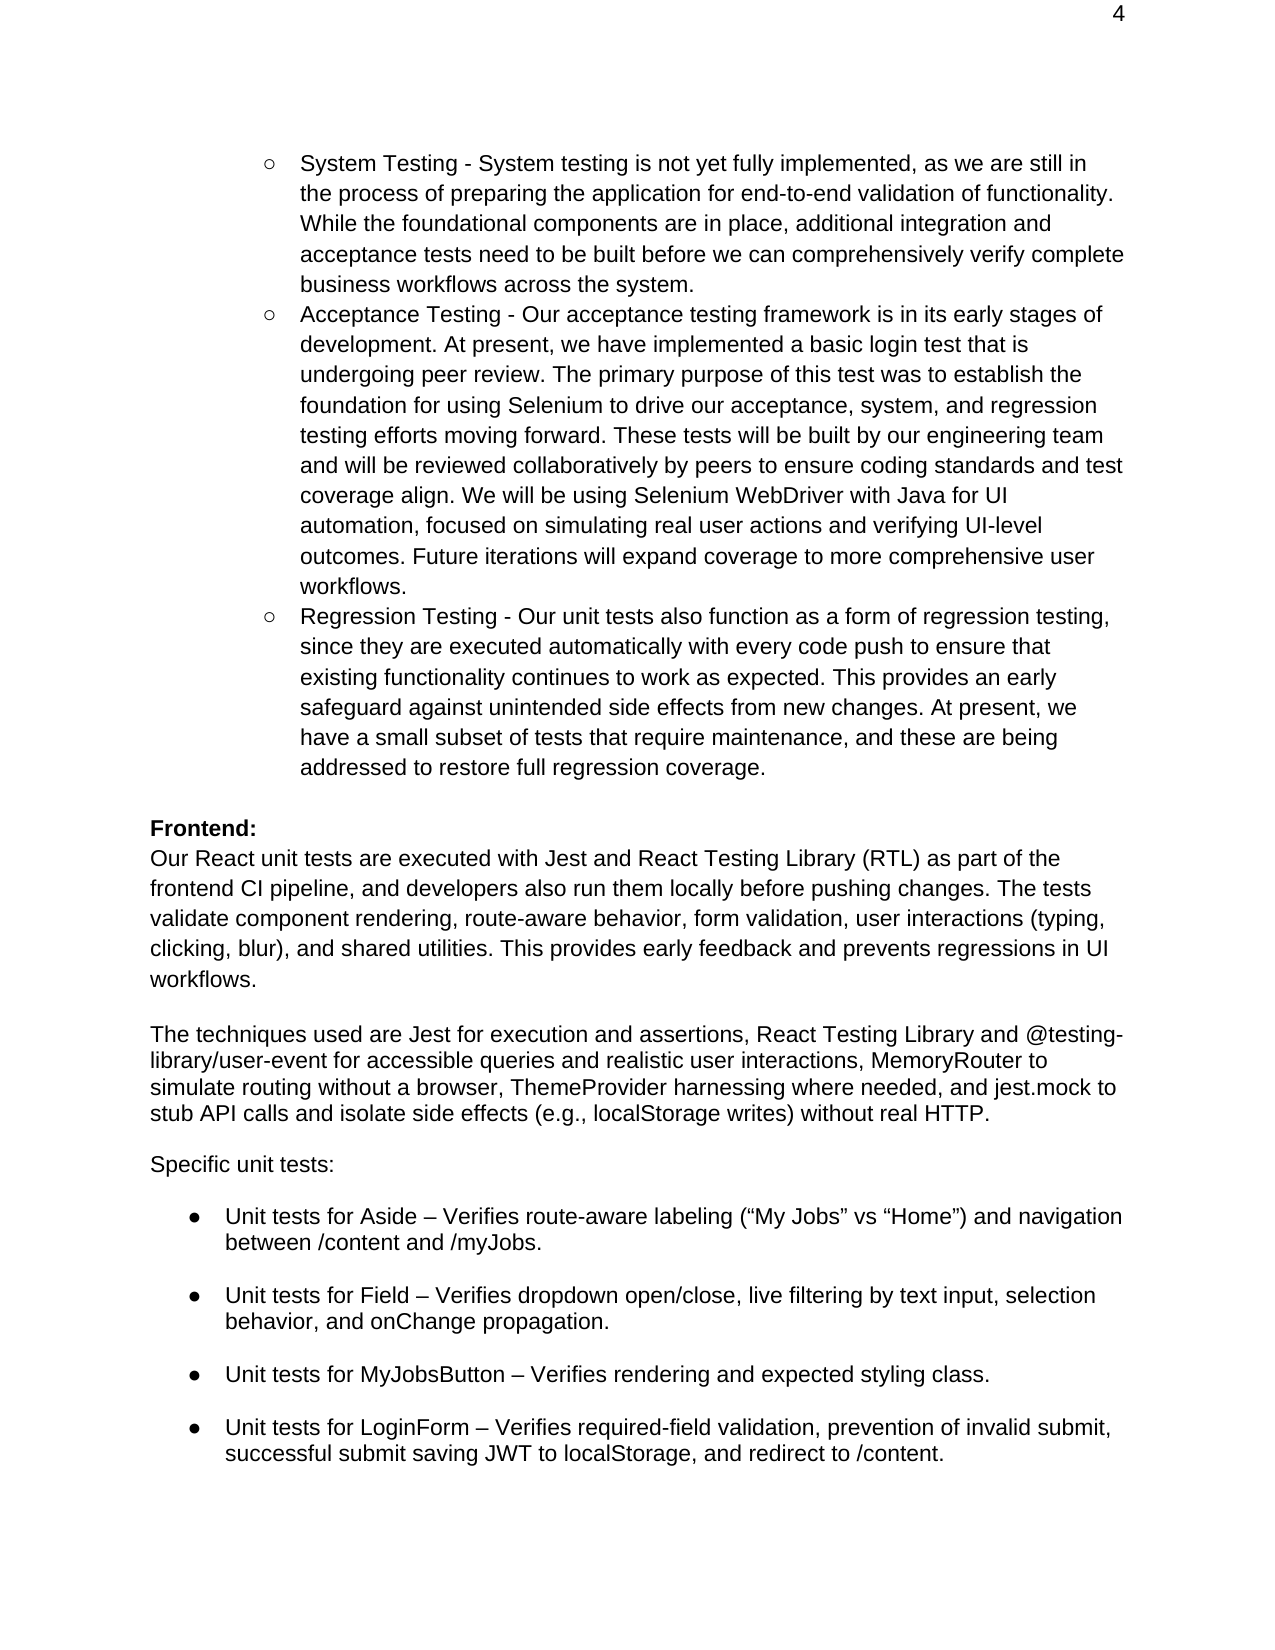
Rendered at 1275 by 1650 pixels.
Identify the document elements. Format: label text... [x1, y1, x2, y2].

text The techniques used are Jest for execution and assertions, React Testing Library and @testing-library/user-event for accessible queries and realistic user interactions, MemoryRouter to simulate routing without a browser, ThemeProvider harnessing where needed, and jest.mock to stub API calls and isolate side effects (e.g., localStorage writes) without real HTTP. [150, 1021, 1125, 1126]
text Our React unit tests are executed with Jest and React Testing Library (RTL) as part of the frontend CI pipeline, and developers also run them locally before pushing changes. The tests validate component rendering, route-aware behavior, form validation, user interactions (typing, clicking, blur), and shared utilities. This provides early feedback and prevents regressions in UI workflows. [150, 845, 1125, 992]
list Unit tests for Field – Verifies dropdown open/close, live filtering by text input, selection behavior, and onChange propagation. [187, 1282, 1125, 1361]
text Specific unit tests: [150, 1151, 1125, 1178]
list Unit tests for MyJobsButton – Verifies rendering and expected styling class. [187, 1361, 1125, 1413]
list Regression Testing - Our unit tests also function as a form of regression testing, since they are executed automatically with every code push to ensure that existing functionality continues to work as expected. This provides an early safeguard against unintended side effects from new changes. At present, we have a small subset of tests that require maintenance, and these are being addressed to restore full regression coverage. [262, 603, 1125, 781]
list System Testing - System testing is not yet fully implemented, as we are still in the process of preparing the application for end-to-end validation of functionality. While the foundational components are in place, additional integration and acceptance tests need to be built before we can comprehensively verify complete business workflows across the system. [262, 150, 1125, 297]
list Unit tests for LoginForm – Verifies required-field validation, prevention of invalid submit, successful submit saving JWT to localStorage, and redirect to /content. [187, 1413, 1125, 1492]
text Frontend: [150, 814, 1125, 841]
list Acceptance Testing - Our acceptance testing framework is in its early stages of development. At present, we have implemented a basic login test that is undergoing peer review. The primary purpose of this test was to establish the foundation for using Selenium to drive our acceptance, system, and regression testing efforts moving forward. These tests will be built by our engineering team and will be reviewed collaboratively by peers to ensure coding standards and test coverage align. We will be using Selenium WebDriver with Java for UI automation, focused on simulating real user actions and verifying UI-level outcomes. Future iterations will expand coverage to more comprehensive user workflows. [262, 301, 1125, 599]
list Unit tests for Aside – Verifies route-aware labeling (“My Jobs” vs “Home”) and navigation between /content and /myJobs. [187, 1203, 1125, 1282]
